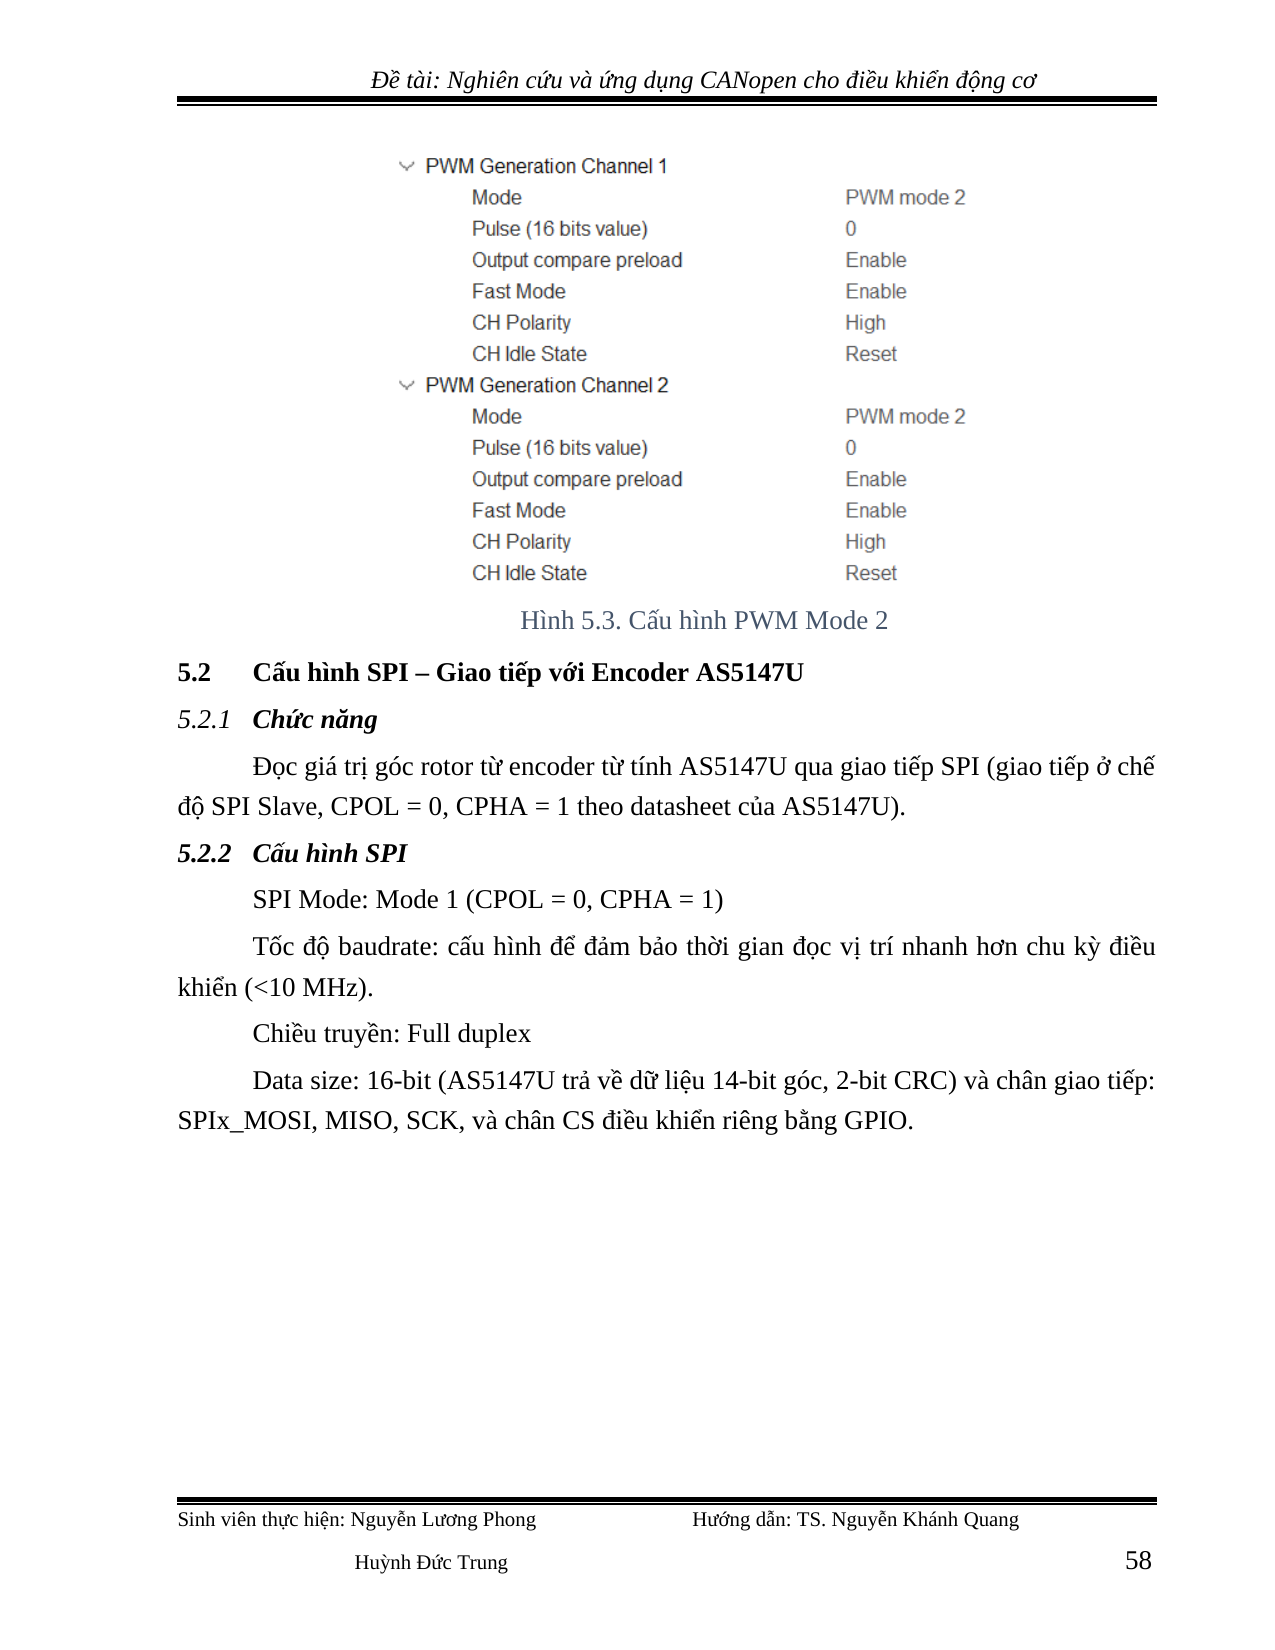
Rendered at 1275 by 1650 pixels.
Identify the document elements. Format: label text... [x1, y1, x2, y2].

subtitle Chức năng [177, 703, 1157, 734]
subtitle Cấu hình SPI – Giao tiếp với Encoder AS5147U [177, 656, 1157, 688]
text Hình 5.3. Cấu hình PWM Mode 2 [177, 604, 1157, 636]
picture [393, 147, 1016, 589]
text Đọc giá trị góc rotor từ encoder từ tính AS5147U qua giao tiếp SPI (giao tiếp ở chế độ SPI Slave, CPOL = 0, CPHA = 1 theo datasheet của AS5147U). [177, 750, 1157, 821]
subtitle Cấu hình SPI [177, 837, 1157, 868]
text Data size: 16-bit (AS5147U trả về dữ liệu 14-bit góc, 2-bit CRC) và chân giao tiếp: SPIx_MOSI, MISO, SCK, và chân CS điều khiển riêng bằng GPIO. [177, 1064, 1157, 1136]
text Chiều truyền: Full duplex [177, 1017, 1157, 1048]
text Tốc độ baudrate: cấu hình để đảm bảo thời gian đọc vị trí nhanh hơn chu kỳ điều khiển (<10 MHz). [177, 930, 1157, 1002]
text SPI Mode: Mode 1 (CPOL = 0, CPHA = 1) [177, 883, 1157, 915]
